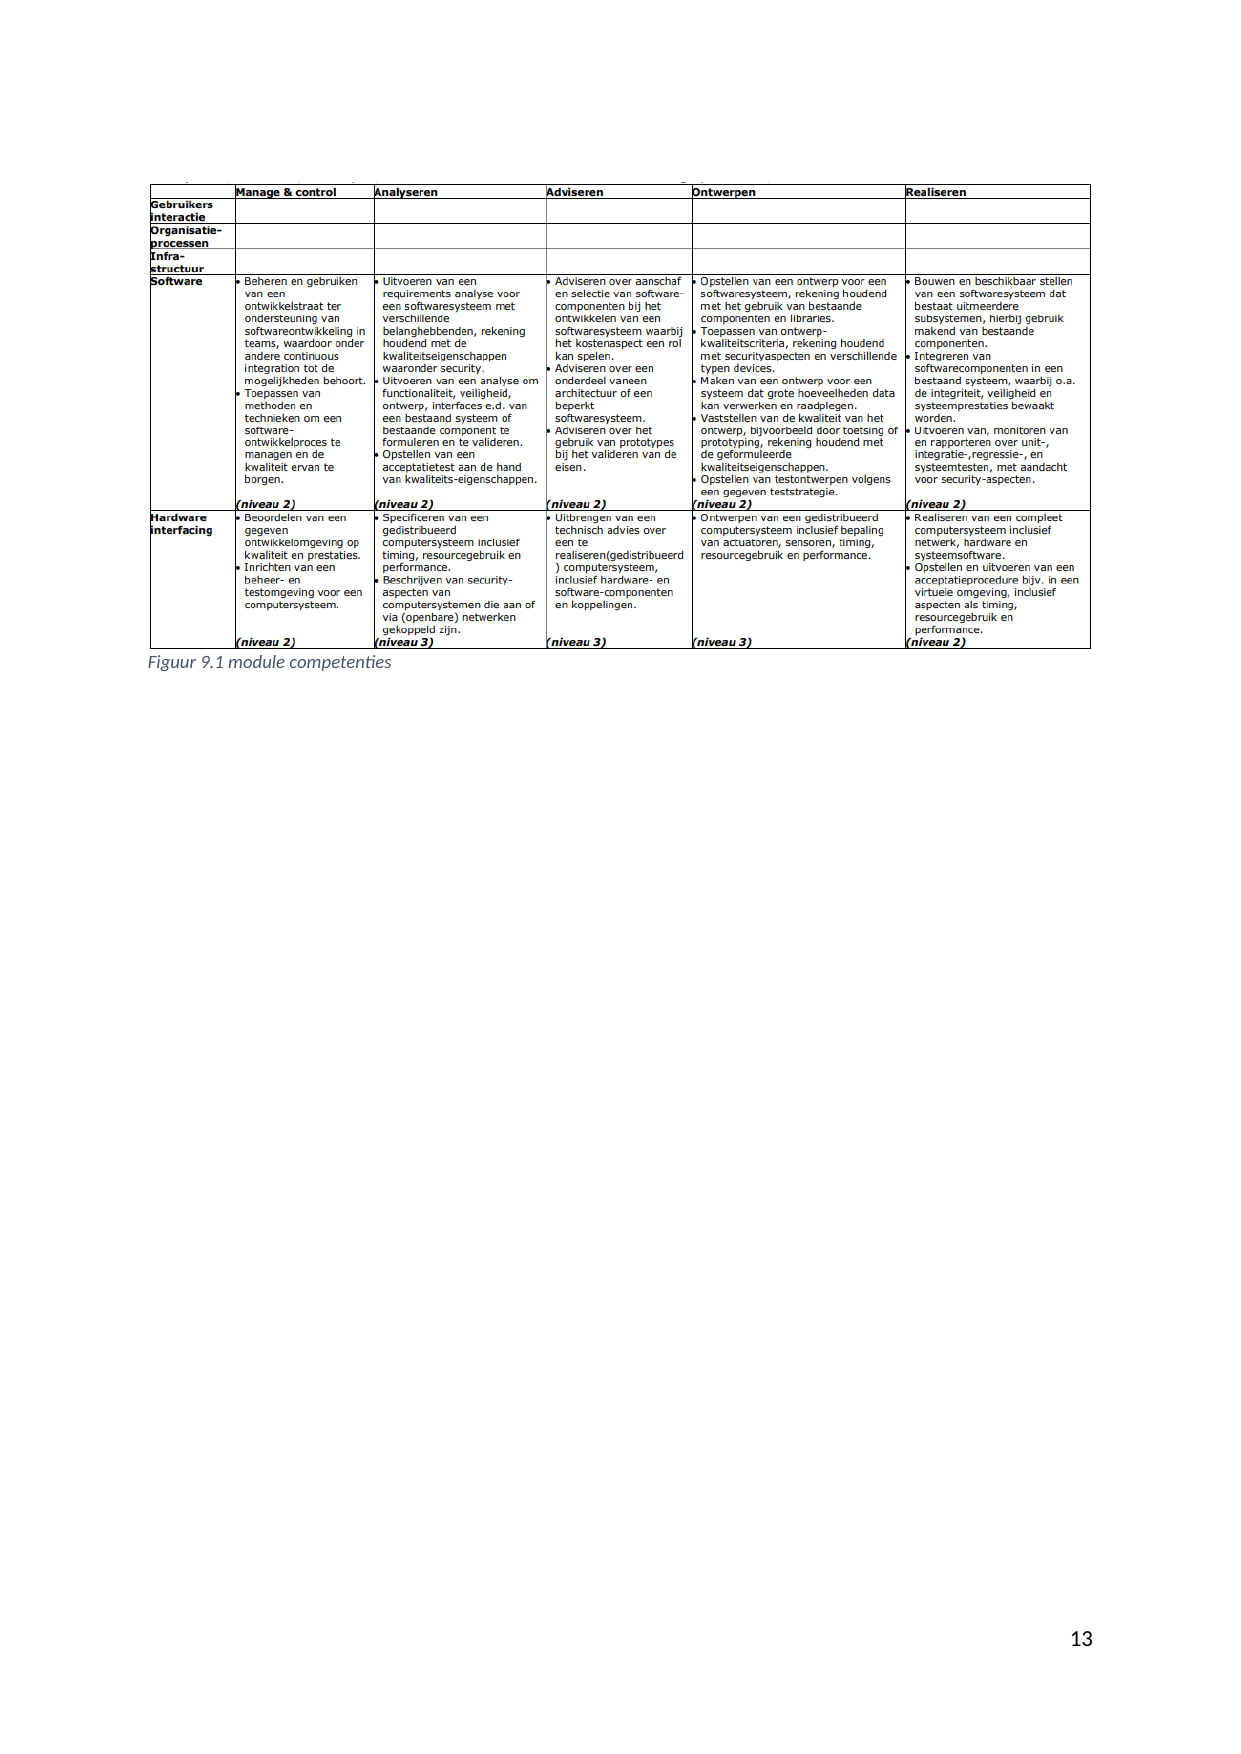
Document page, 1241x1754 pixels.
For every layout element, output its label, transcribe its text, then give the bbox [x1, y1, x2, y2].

picture [147, 182, 1093, 651]
text Figuur 9.1 module competenties [148, 651, 1093, 673]
